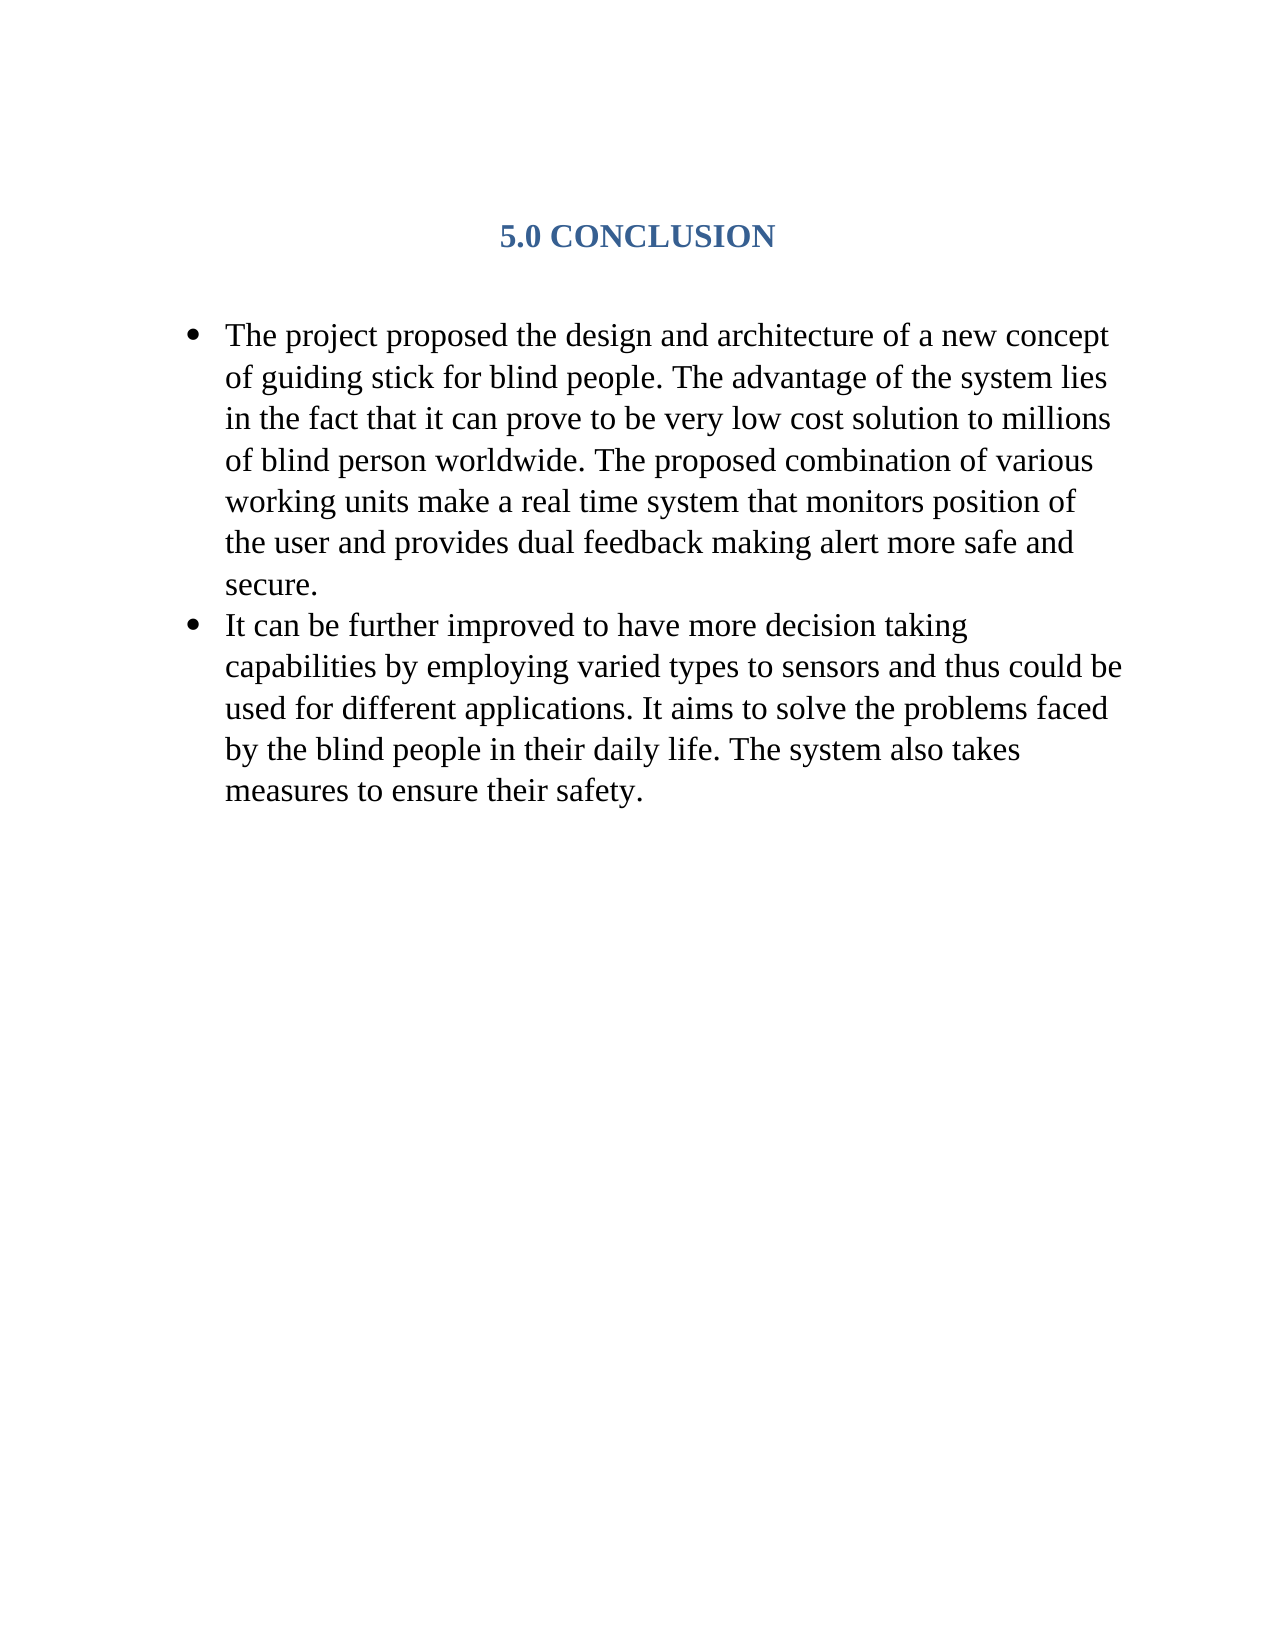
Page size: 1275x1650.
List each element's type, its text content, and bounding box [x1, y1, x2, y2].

list The project proposed the design and architecture of a new concept of guiding stick for blind people. The advantage of the system lies in the fact that it can prove to be very low cost solution to millions of blind person worldwide. The proposed combination of various working units make a real time system that monitors position of the user and provides dual feedback making alert more safe and secure. [187, 316, 1125, 602]
list It can be further improved to have more decision taking capabilities by employing varied types to sensors and thus could be used for different applications. It aims to solve the problems faced by the blind people in their daily life. The system also takes measures to ensure their safety. [187, 605, 1125, 809]
subtitle 5.0 CONCLUSION [150, 216, 1125, 255]
